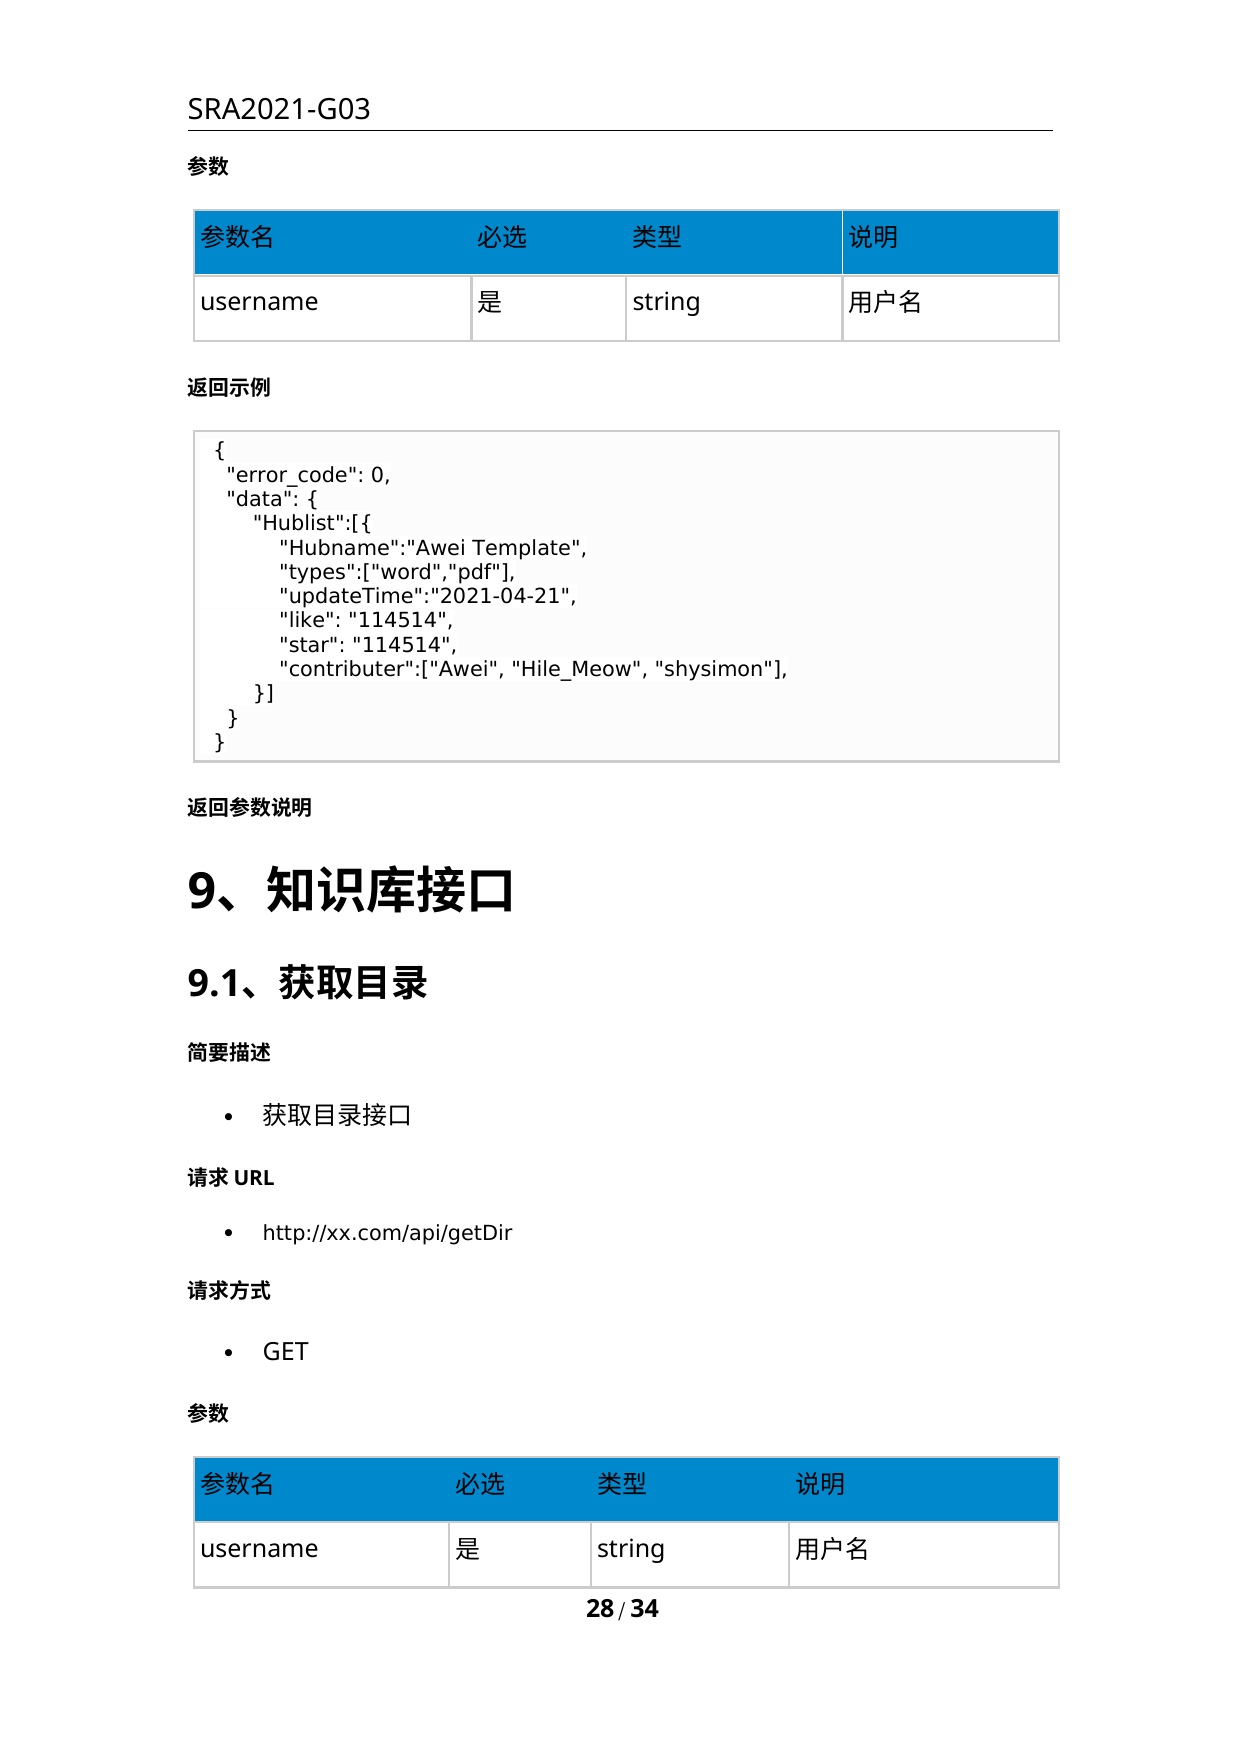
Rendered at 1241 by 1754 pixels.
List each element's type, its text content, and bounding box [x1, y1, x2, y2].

subtitle 请求方式 [187, 1274, 1053, 1304]
list http://xx.com/api/getDir [225, 1221, 1053, 1245]
subtitle 返回示例 [187, 371, 1053, 401]
subtitle 请求URL [187, 1161, 1053, 1192]
table_header 说明 [789, 1458, 1058, 1521]
table_cell 用户名 [790, 1523, 1058, 1586]
table_header 类型 [591, 1458, 789, 1521]
table_cell username [195, 277, 470, 339]
subtitle 参数 [187, 150, 1053, 180]
subtitle 9、知识库接口 [187, 851, 1053, 924]
table_header 类型 [626, 211, 842, 274]
subtitle 参数 [187, 1397, 1053, 1427]
table_header 参数名 [195, 211, 471, 274]
table_cell 用户名 [844, 277, 1058, 339]
subtitle 简要描述 [187, 1036, 1053, 1067]
table_header 必选 [471, 211, 626, 274]
subtitle 9.1、获取目录 [187, 953, 1053, 1007]
table_cell string [627, 277, 841, 339]
subtitle 返回参数说明 [187, 792, 1053, 822]
table_header { "error_code": 0, "data": { "Hublist":[{ "Hubname":"Awei Template", "types":["word","pdf"], "updateTime":"2021-04-21", "like": "114514", "star": "114514", "contributer":["Awei", "Hile_Meow", "shysimon"], }] } } [195, 432, 1058, 760]
list GET [225, 1333, 1053, 1368]
table_header 说明 [843, 211, 1058, 274]
table_cell string [592, 1523, 788, 1586]
table_cell 是 [450, 1523, 590, 1586]
table_cell 是 [473, 277, 625, 339]
table_header 必选 [449, 1458, 591, 1521]
list 获取目录接口 [225, 1096, 1053, 1132]
table_header 参数名 [195, 1458, 449, 1521]
table_cell username [195, 1523, 448, 1586]
